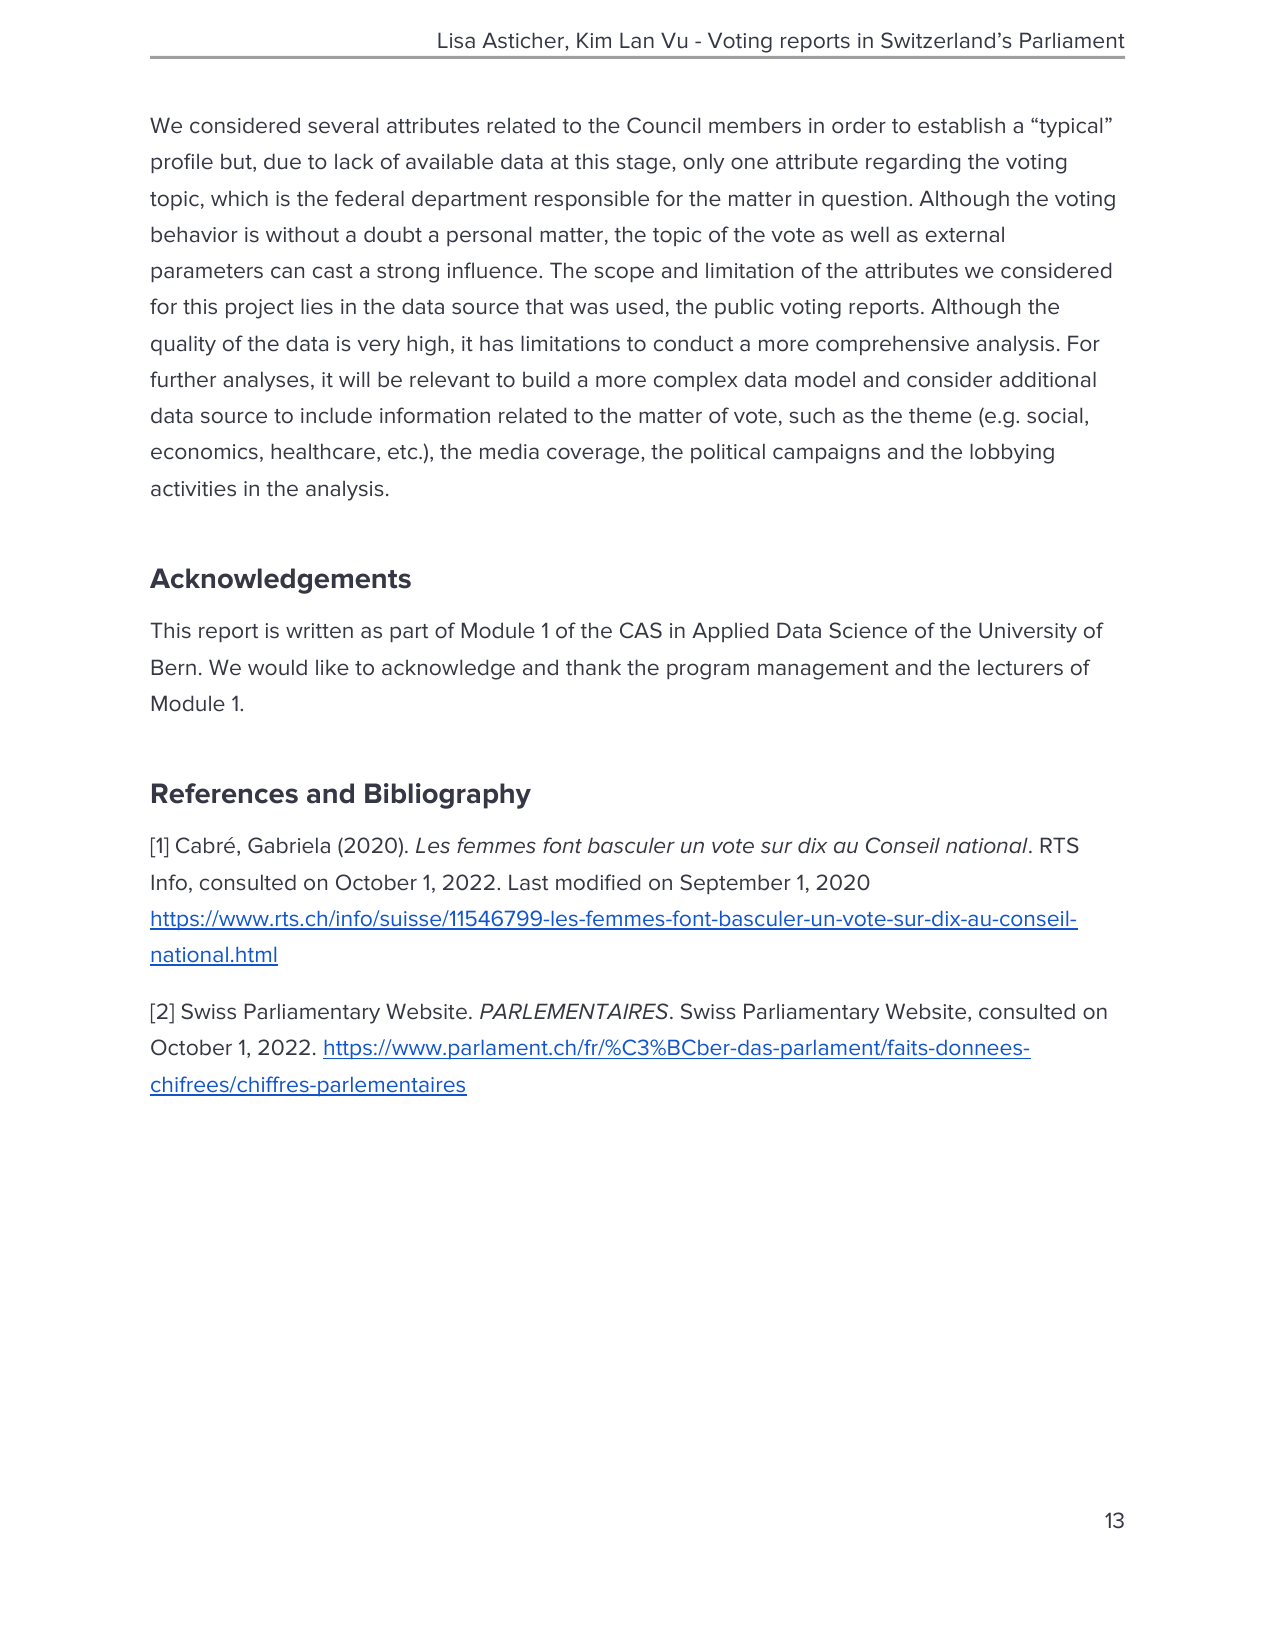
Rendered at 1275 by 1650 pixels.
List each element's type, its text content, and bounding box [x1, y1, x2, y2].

subtitle References and Bibliography [150, 776, 1125, 812]
subtitle Acknowledgements [150, 561, 1125, 597]
text We considered several attributes related to the Council members in order to establish a “typical” profile but, due to lack of available data at this stage, only one attribute regarding the voting topic, which is the federal department responsible for the matter in question. Although the voting behavior is without a doubt a personal matter, the topic of the vote as well as external parameters can cast a strong influence. The scope and limitation of the attributes we considered for this project lies in the data source that was used, the public voting reports. Although the quality of the data is very high, it has limitations to conduct a more comprehensive analysis. For further analyses, it will be relevant to build a more complex data model and consider additional data source to include information related to the matter of vote, such as the theme (e.g. social, economics, healthcare, etc.), the media coverage, the political campaigns and the lobbying activities in the analysis. [150, 112, 1125, 503]
text [2] Swiss Parliamentary Website. PARLEMENTAIRES. Swiss Parliamentary Website, consulted on October 1, 2022. https://www.parlament.ch/fr/%C3%BCber-das-parlament/faits-donnees-chifrees/chiffres-parlementaires [150, 998, 1125, 1099]
text [1] Cabré, Gabriela (2020). Les femmes font basculer un vote sur dix au Conseil national. RTS Info, consulted on October 1, 2022. Last modified on September 1, 2020 https://www.rts.ch/info/suisse/11546799-les-femmes-font-basculer-un-vote-sur-dix-au-conseil-national.html [150, 833, 1125, 969]
text This report is written as part of Module 1 of the CAS in Applied Data Science of the University of Bern. We would like to acknowledge and thank the program management and the lecturers of Module 1. [150, 618, 1125, 718]
